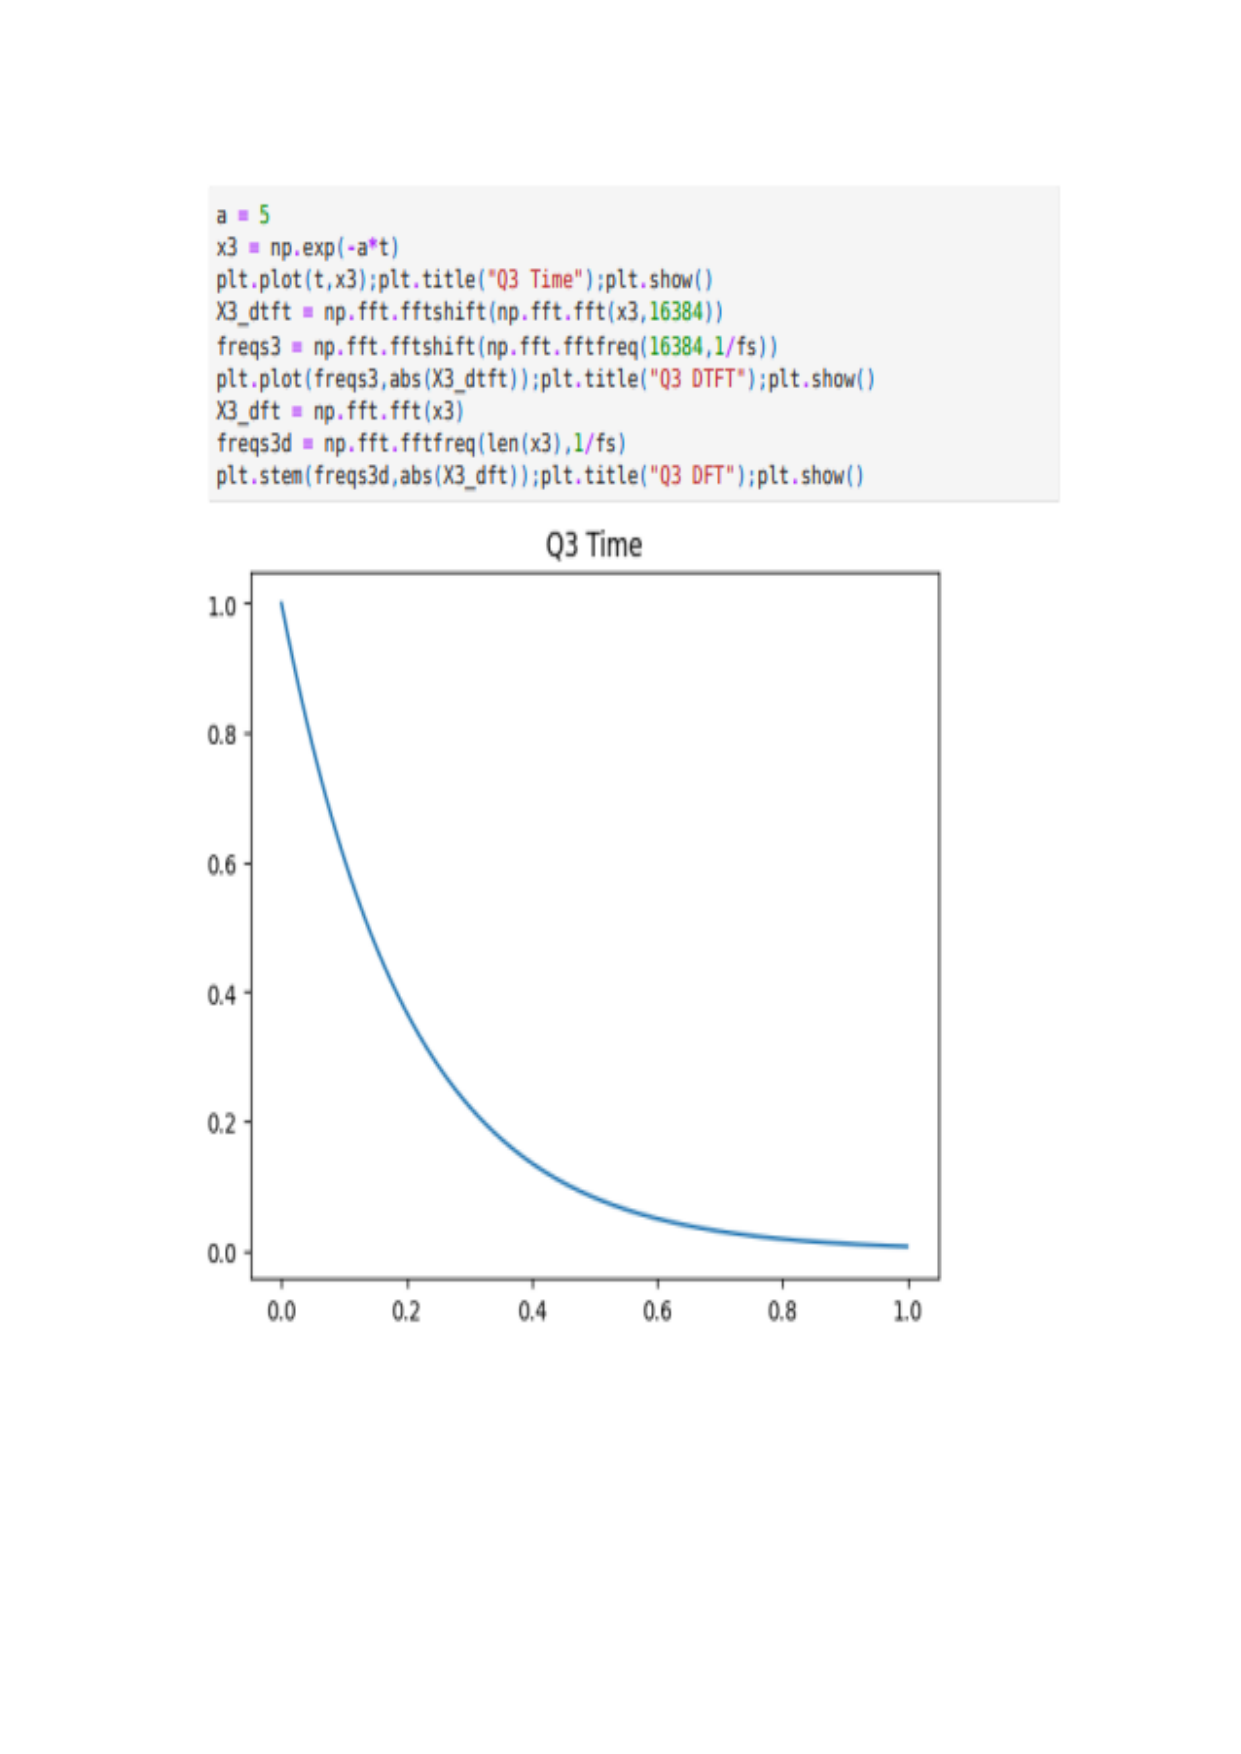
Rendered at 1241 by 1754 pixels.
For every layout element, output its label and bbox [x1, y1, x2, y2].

picture [150, 150, 1080, 1438]
